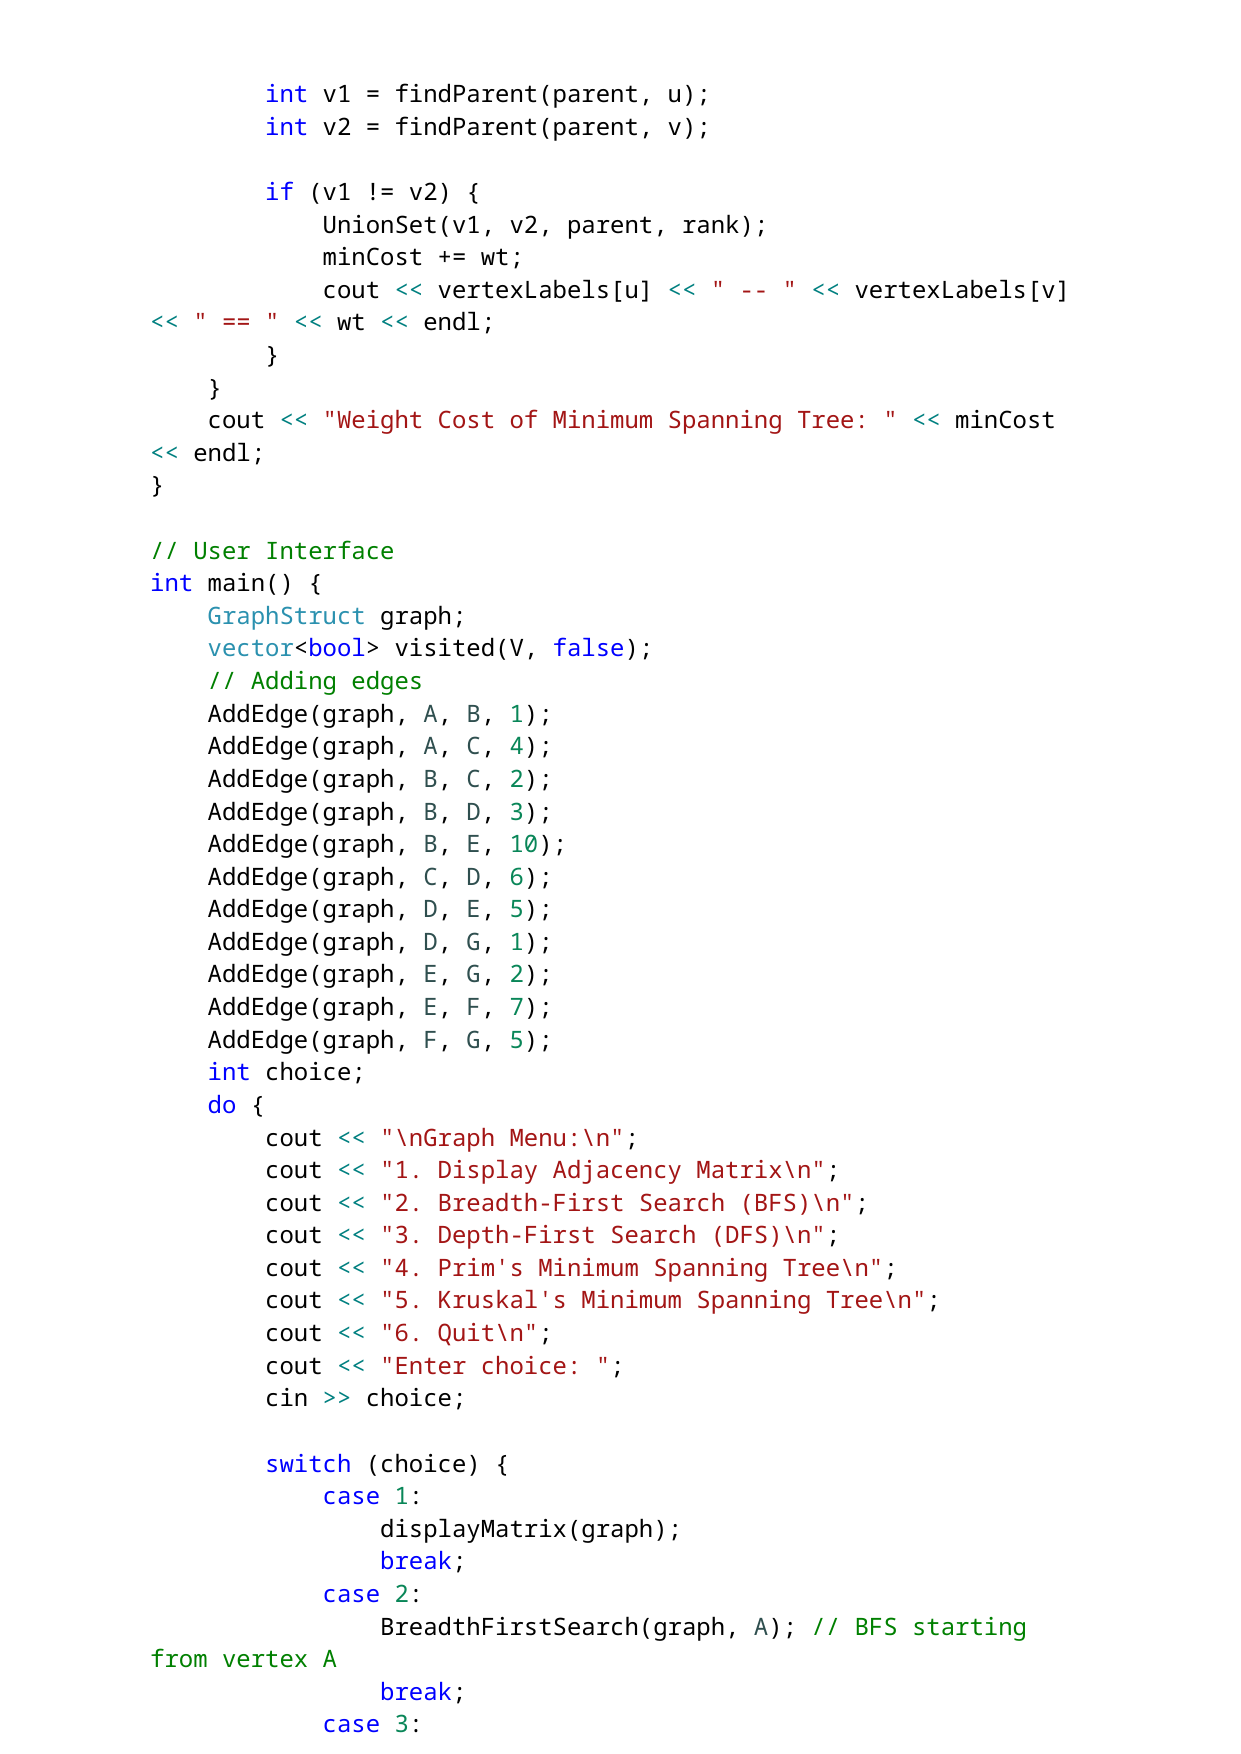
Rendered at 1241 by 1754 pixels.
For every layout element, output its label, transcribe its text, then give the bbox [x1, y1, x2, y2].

text minCost += wt; [150, 240, 1090, 273]
text cout << "6. Quit\n"; [150, 1316, 1090, 1348]
text cout << "Weight Cost of Minimum Spanning Tree: " << minCost << endl; [150, 403, 1090, 468]
text AddEdge(graph, B, E, 10); [150, 827, 1090, 859]
text AddEdge(graph, E, F, 7); [150, 990, 1090, 1022]
text case 1: [150, 1479, 1090, 1512]
text AddEdge(graph, D, E, 5); [150, 892, 1090, 925]
text GraphStruct graph; [150, 599, 1090, 631]
text AddEdge(graph, A, B, 1); [150, 696, 1090, 729]
text } [150, 468, 1090, 501]
text BreadthFirstSearch(graph, A); // BFS starting from vertex A [150, 1609, 1090, 1674]
text cin >> choice; [150, 1381, 1090, 1414]
text AddEdge(graph, B, D, 3); [150, 794, 1090, 827]
text AddEdge(graph, A, C, 4); [150, 729, 1090, 762]
text cout << "5. Kruskal's Minimum Spanning Tree\n"; [150, 1283, 1090, 1316]
text cout << vertexLabels[u] << " -- " << vertexLabels[v] << " == " << wt << endl; [150, 273, 1090, 338]
text cout << "\nGraph Menu:\n"; [150, 1120, 1090, 1153]
text int main() { [150, 566, 1090, 599]
text displayMatrix(graph); [150, 1512, 1090, 1544]
text cout << "2. Breadth-First Search (BFS)\n"; [150, 1186, 1090, 1218]
text } [150, 370, 1090, 403]
text int v2 = findParent(parent, v); [150, 109, 1090, 142]
text int v1 = findParent(parent, u); [150, 77, 1090, 109]
text AddEdge(graph, E, G, 2); [150, 957, 1090, 990]
text case 2: [150, 1577, 1090, 1609]
text AddEdge(graph, B, C, 2); [150, 762, 1090, 794]
text // User Interface [150, 533, 1090, 566]
text int choice; [150, 1055, 1090, 1088]
text do { [150, 1088, 1090, 1120]
text vector<bool> visited(V, false); [150, 631, 1090, 664]
text AddEdge(graph, D, G, 1); [150, 925, 1090, 957]
text cout << "1. Display Adjacency Matrix\n"; [150, 1153, 1090, 1186]
text switch (choice) { [150, 1446, 1090, 1479]
text break; [150, 1674, 1090, 1707]
text AddEdge(graph, F, G, 5); [150, 1022, 1090, 1055]
text if (v1 != v2) { [150, 175, 1090, 207]
text // Adding edges [150, 664, 1090, 696]
text break; [150, 1544, 1090, 1577]
text AddEdge(graph, C, D, 6); [150, 859, 1090, 892]
text } [150, 338, 1090, 370]
text cout << "Enter choice: "; [150, 1348, 1090, 1381]
text cout << "4. Prim's Minimum Spanning Tree\n"; [150, 1251, 1090, 1283]
text case 3: [150, 1707, 1090, 1740]
text UnionSet(v1, v2, parent, rank); [150, 207, 1090, 240]
text cout << "3. Depth-First Search (DFS)\n"; [150, 1218, 1090, 1251]
